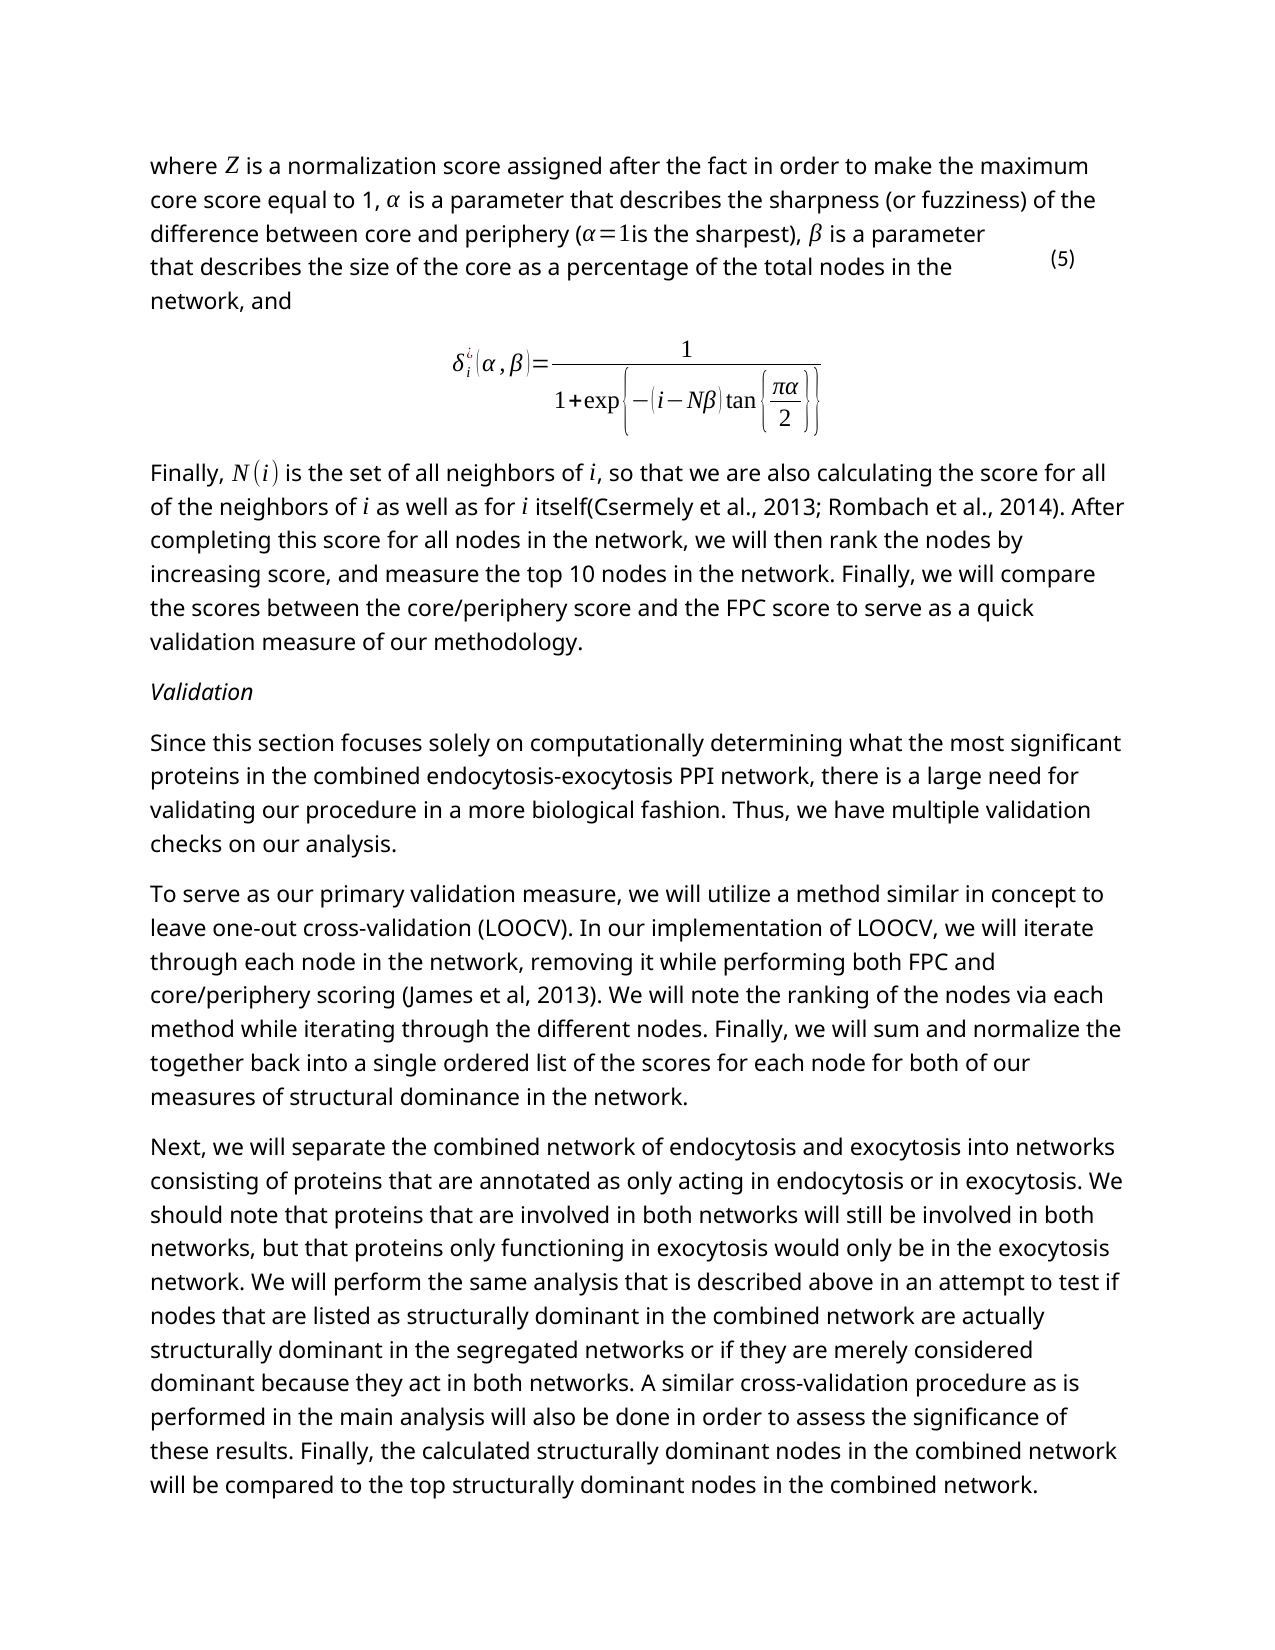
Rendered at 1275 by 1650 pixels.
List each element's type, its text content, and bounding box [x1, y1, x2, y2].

text where is a normalization score assigned after the fact in order to make the maximum core score equal to 1, is a parameter that describes the sharpness (or fuzziness) of the difference between core and periphery (is the sharpest), is a parameter that describes the size of the core as a percentage of the total nodes in the network, and [150, 150, 1125, 316]
text Validation [150, 676, 1125, 707]
text Finally, is the set of all neighbors of , so that we are also calculating the score for all of the neighbors of as well as for itself(Csermely et al., 2013; Rombach et al., 2014). After completing this score for all nodes in the network, we will then rank the nodes by increasing score, and measure the top 10 nodes in the network. Finally, we will compare the scores between the core/periphery score and the FPC score to serve as a quick validation measure of our methodology. [150, 457, 1125, 657]
text Since this section focuses solely on computationally determining what the most significant proteins in the combined endocytosis-exocytosis PPI network, there is a large need for validating our procedure in a more biological fashion. Thus, we have multiple validation checks on our analysis. [150, 726, 1125, 859]
text To serve as our primary validation measure, we will utilize a method similar in concept to leave one-out cross-validation (LOOCV). In our implementation of LOOCV, we will iterate through each node in the network, removing it while performing both FPC and core/periphery scoring (James et al, 2013). We will note the ranking of the nodes via each method while iterating through the different nodes. Finally, we will sum and normalize the together back into a single ordered list of the scores for each node for both of our measures of structural dominance in the network. [150, 878, 1125, 1112]
text Next, we will separate the combined network of endocytosis and exocytosis into networks consisting of proteins that are annotated as only acting in endocytosis or in exocytosis. We should note that proteins that are involved in both networks will still be involved in both networks, but that proteins only functioning in exocytosis would only be in the exocytosis network. We will perform the same analysis that is described above in an attempt to test if nodes that are listed as structurally dominant in the combined network are actually structurally dominant in the segregated networks or if they are merely considered dominant because they act in both networks. A similar cross-validation procedure as is performed in the main analysis will also be done in order to assess the significance of these results. Finally, the calculated structurally dominant nodes in the combined network will be compared to the top structurally dominant nodes in the combined network. [150, 1131, 1125, 1500]
